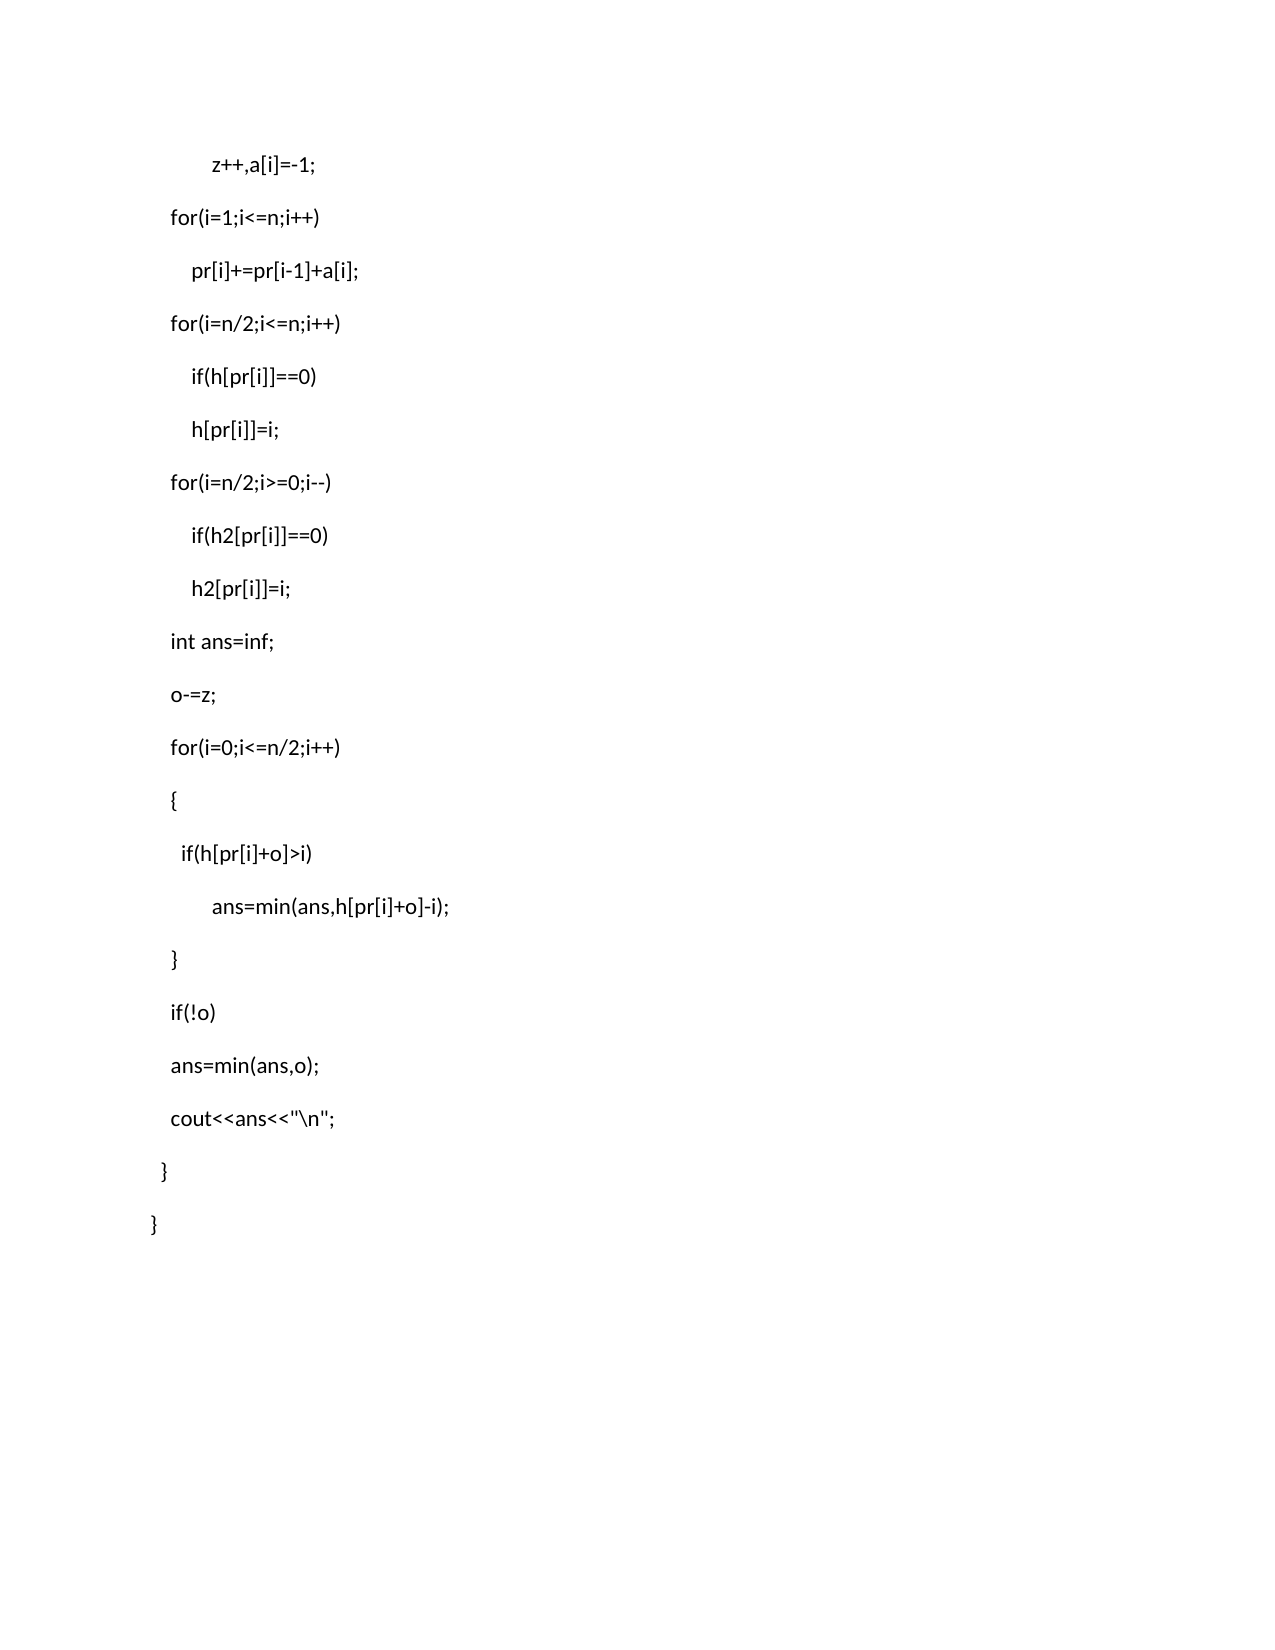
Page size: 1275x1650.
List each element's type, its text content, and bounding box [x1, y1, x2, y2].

text for(i=0;i<=n/2;i++) [150, 733, 1125, 761]
text for(i=n/2;i<=n;i++) [150, 309, 1125, 337]
text z++,a[i]=-1; [150, 150, 1125, 178]
text ans=min(ans,h[pr[i]+o]-i); [150, 892, 1125, 920]
text for(i=n/2;i>=0;i--) [150, 468, 1125, 496]
text if(!o) [150, 998, 1125, 1026]
text if(h[pr[i]+o]>i) [150, 839, 1125, 867]
text } [150, 1210, 1125, 1238]
text o-=z; [150, 680, 1125, 708]
text if(h2[pr[i]]==0) [150, 521, 1125, 549]
text h2[pr[i]]=i; [150, 574, 1125, 602]
text } [150, 1157, 1125, 1185]
text } [150, 945, 1125, 973]
text if(h[pr[i]]==0) [150, 362, 1125, 390]
text h[pr[i]]=i; [150, 415, 1125, 443]
text int ans=inf; [150, 627, 1125, 655]
text { [150, 786, 1125, 814]
text cout<<ans<<"\n"; [150, 1104, 1125, 1132]
text pr[i]+=pr[i-1]+a[i]; [150, 256, 1125, 284]
text for(i=1;i<=n;i++) [150, 203, 1125, 231]
text ans=min(ans,o); [150, 1051, 1125, 1079]
